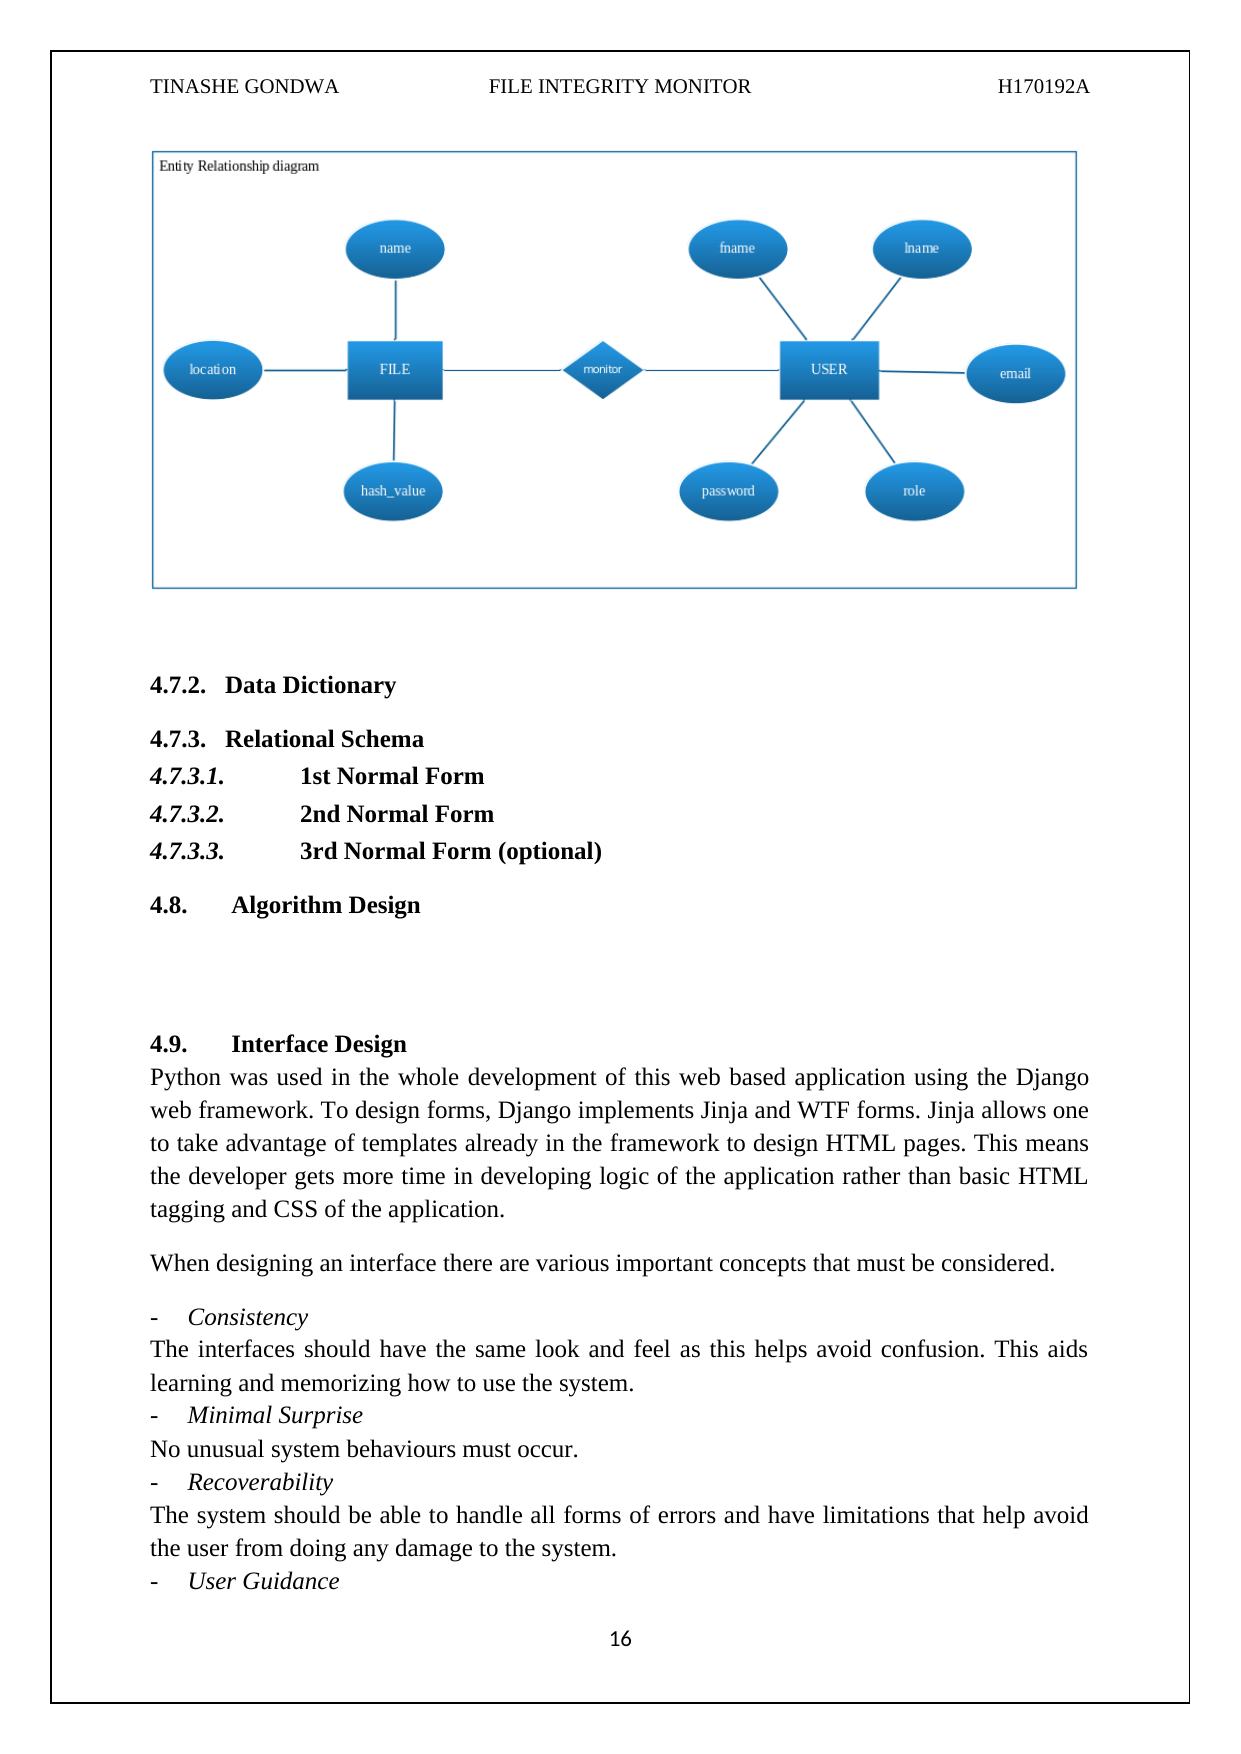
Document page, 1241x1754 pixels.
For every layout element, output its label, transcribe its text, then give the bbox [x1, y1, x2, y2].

subtitle Relational Schema [150, 724, 1090, 753]
list No unusual system behaviours must occur. [150, 1434, 1090, 1462]
list The system should be able to handle all forms of errors and have limitations that help avoid the user from doing any damage to the system. [150, 1500, 1090, 1561]
subtitle 2nd Normal Form [150, 799, 1090, 827]
subtitle Interface Design [150, 1029, 1090, 1057]
text When designing an interface there are various important concepts that must be considered. [150, 1248, 1090, 1276]
list Minimal Surprise [150, 1401, 1090, 1429]
text Python was used in the whole development of this web based application using the Django web framework. To design forms, Django implements Jinja and WTF forms. Jinja allows one to take advantage of templates already in the framework to design HTML pages. This means the developer gets more time in developing logic of the application rather than basic HTML tagging and CSS of the application. [150, 1062, 1090, 1223]
list Consistency [150, 1302, 1090, 1330]
list User Guidance [150, 1566, 1090, 1594]
subtitle 3rd Normal Form (optional) [150, 836, 1090, 864]
subtitle 1st Normal Form [150, 761, 1090, 790]
subtitle Algorithm Design [150, 890, 1090, 918]
subtitle Data Dictionary [150, 670, 1090, 699]
list The interfaces should have the same look and feel as this helps avoid confusion. This aids learning and memorizing how to use the system. [150, 1334, 1090, 1396]
list Recoverability [150, 1467, 1090, 1495]
